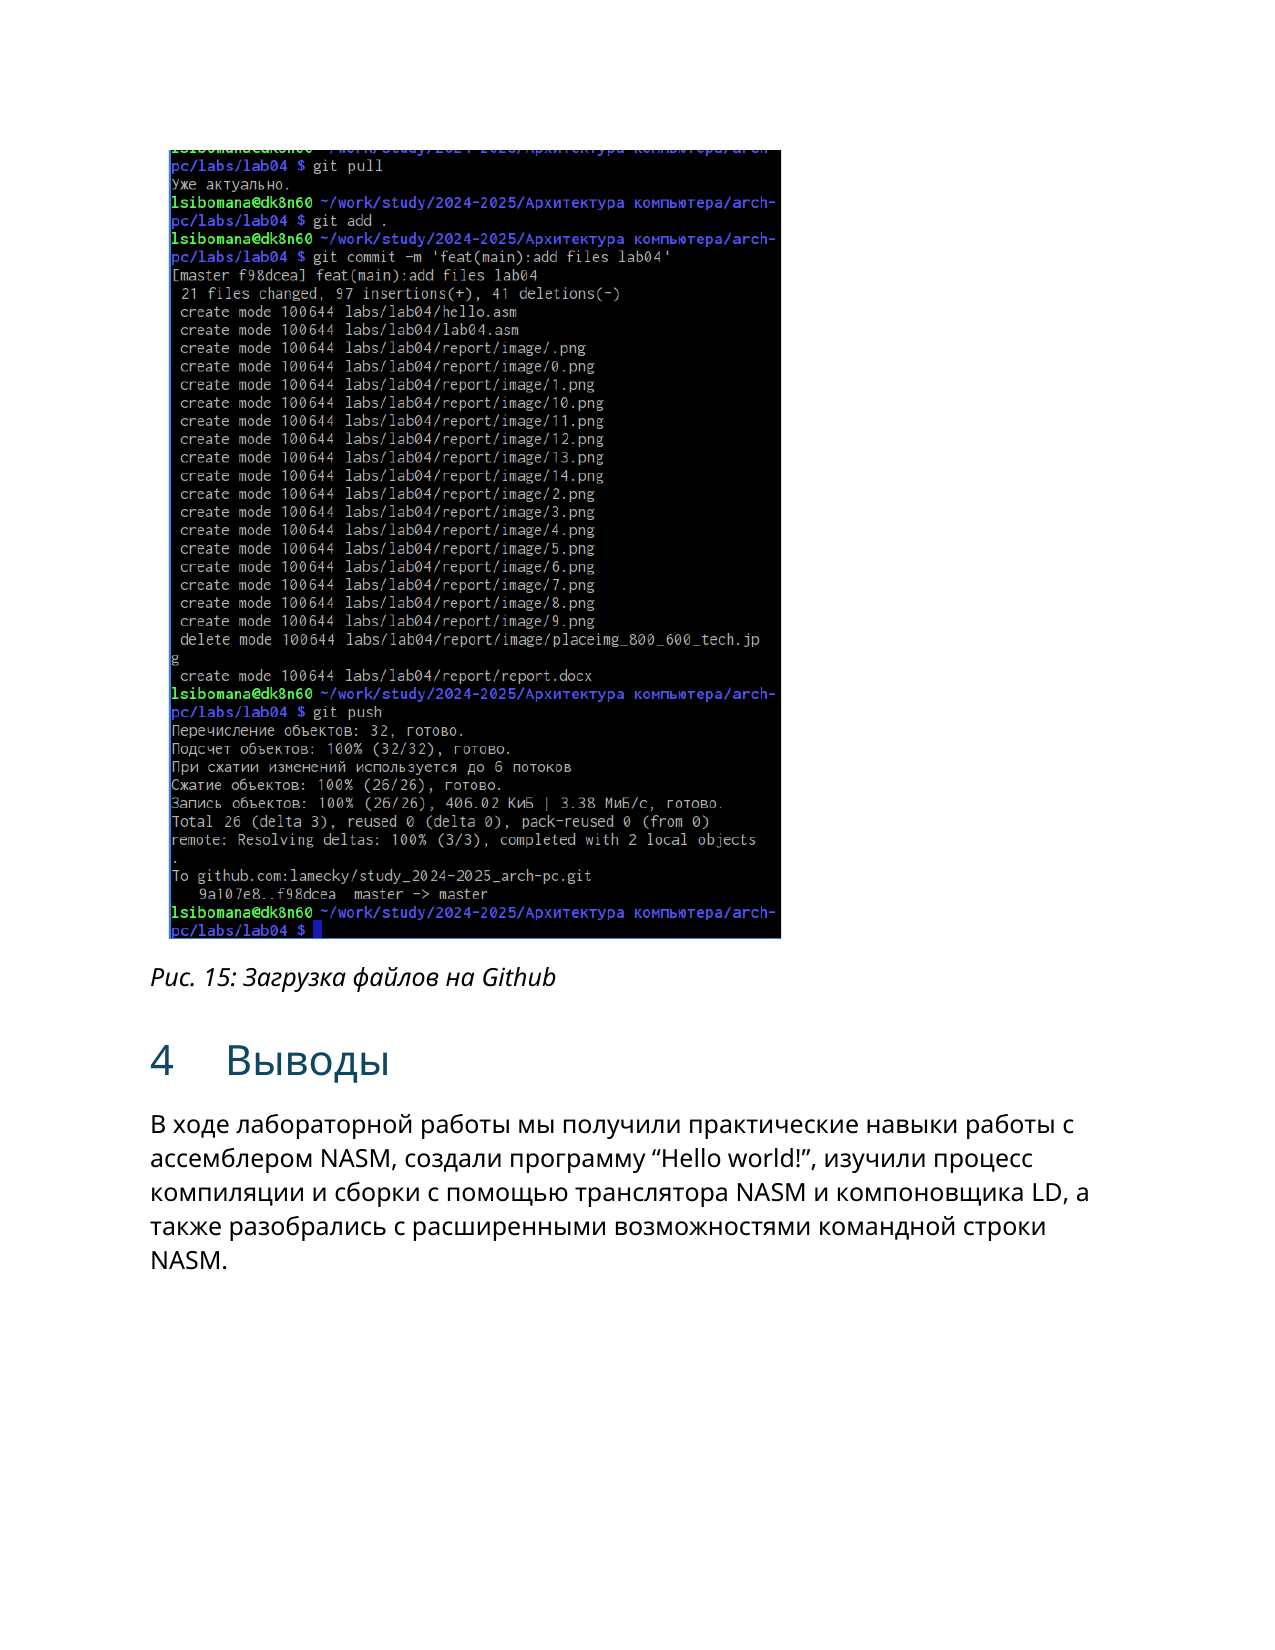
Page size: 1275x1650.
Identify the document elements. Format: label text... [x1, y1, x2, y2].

subtitle 4 Выводы [150, 1031, 1125, 1088]
picture [168, 150, 782, 939]
text В ходе лабораторной работы мы получили практические навыки работы с ассемблером NASM, создали программу “Hello world!”, изучили процесс компиляции и сборки с помощью транслятора NASM и компоновщика LD, а также разобрались с расширенными возможностями командной строки NASM. [150, 1107, 1125, 1277]
text Рис. 15: Загрузка файлов на Github [150, 959, 1125, 994]
